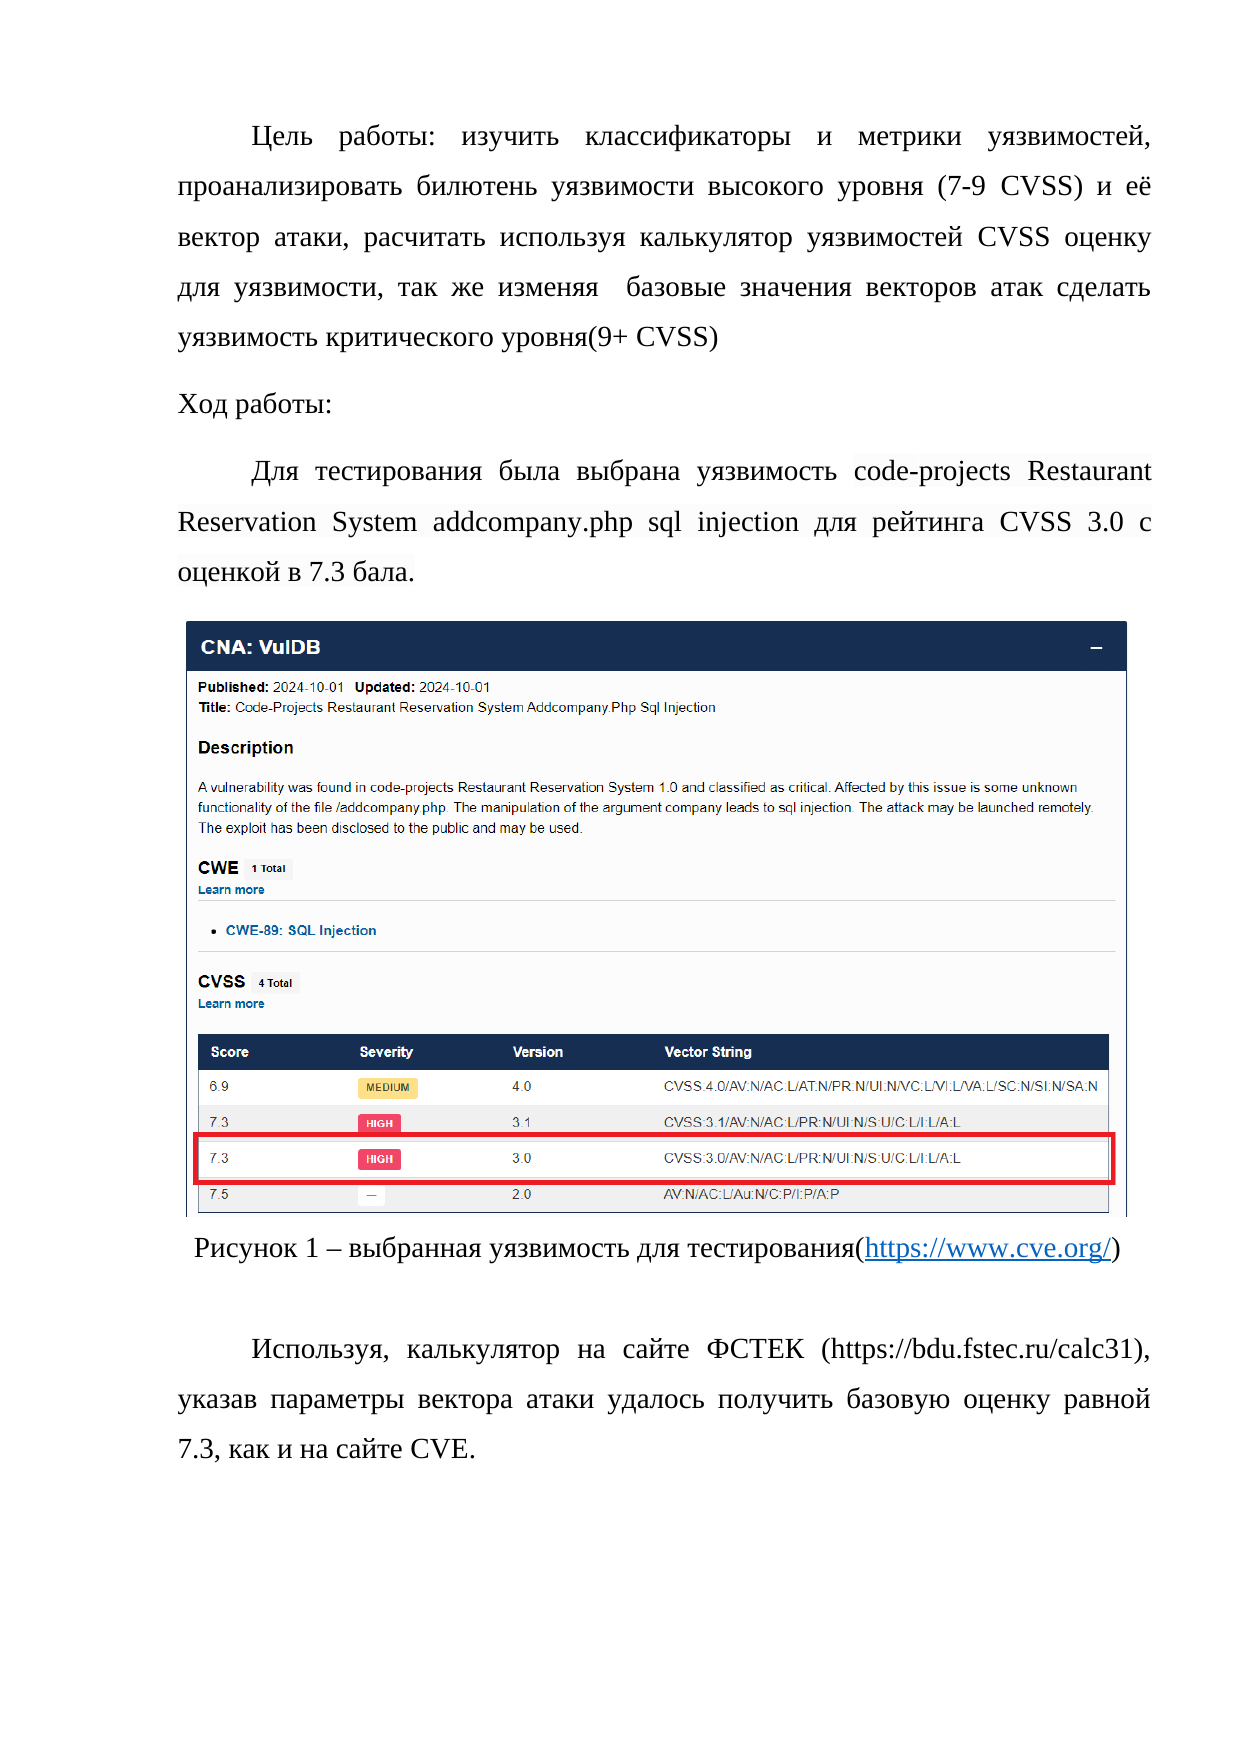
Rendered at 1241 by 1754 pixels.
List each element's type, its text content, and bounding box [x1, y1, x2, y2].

text Ход работы: [177, 386, 1152, 420]
text Для тестирования была выбрана уязвимость code-projects Restaurant Reservation System addcompany.php sql injection для рейтинга CVSS 3.0 с оценкой в 7.3 бала. [177, 453, 1152, 504]
text Цель работы: изучить классификаторы и метрики уязвимостей, проанализировать билютень уязвимости высокого уровня (7-9 CVSS) и её вектор атаки, расчитать используя калькулятор уязвимостей CVSS оценку для уязвимости, так же изменяя базовые значения векторов атак сделать уязвимость критического уровня(9+ CVSS) [177, 118, 1152, 353]
text Используя, калькулятор на сайте ФСТЕК (https://bdu.fstec.ru/calc31), указав параметры вектора атаки удалось получить базовую оценку равной 7.3, как и на сайте CVE. [177, 1331, 1152, 1465]
picture [185, 621, 1129, 1217]
text Рисунок 1 – выбранная уязвимость для тестирования(https://www.cve.org/) [162, 1230, 1152, 1264]
text Для тестирования была выбрана уязвимость code-projects Restaurant Reservation System addcompany.php sql injection для рейтинга CVSS 3.0 с оценкой в 7.3 бала. [177, 537, 1152, 587]
